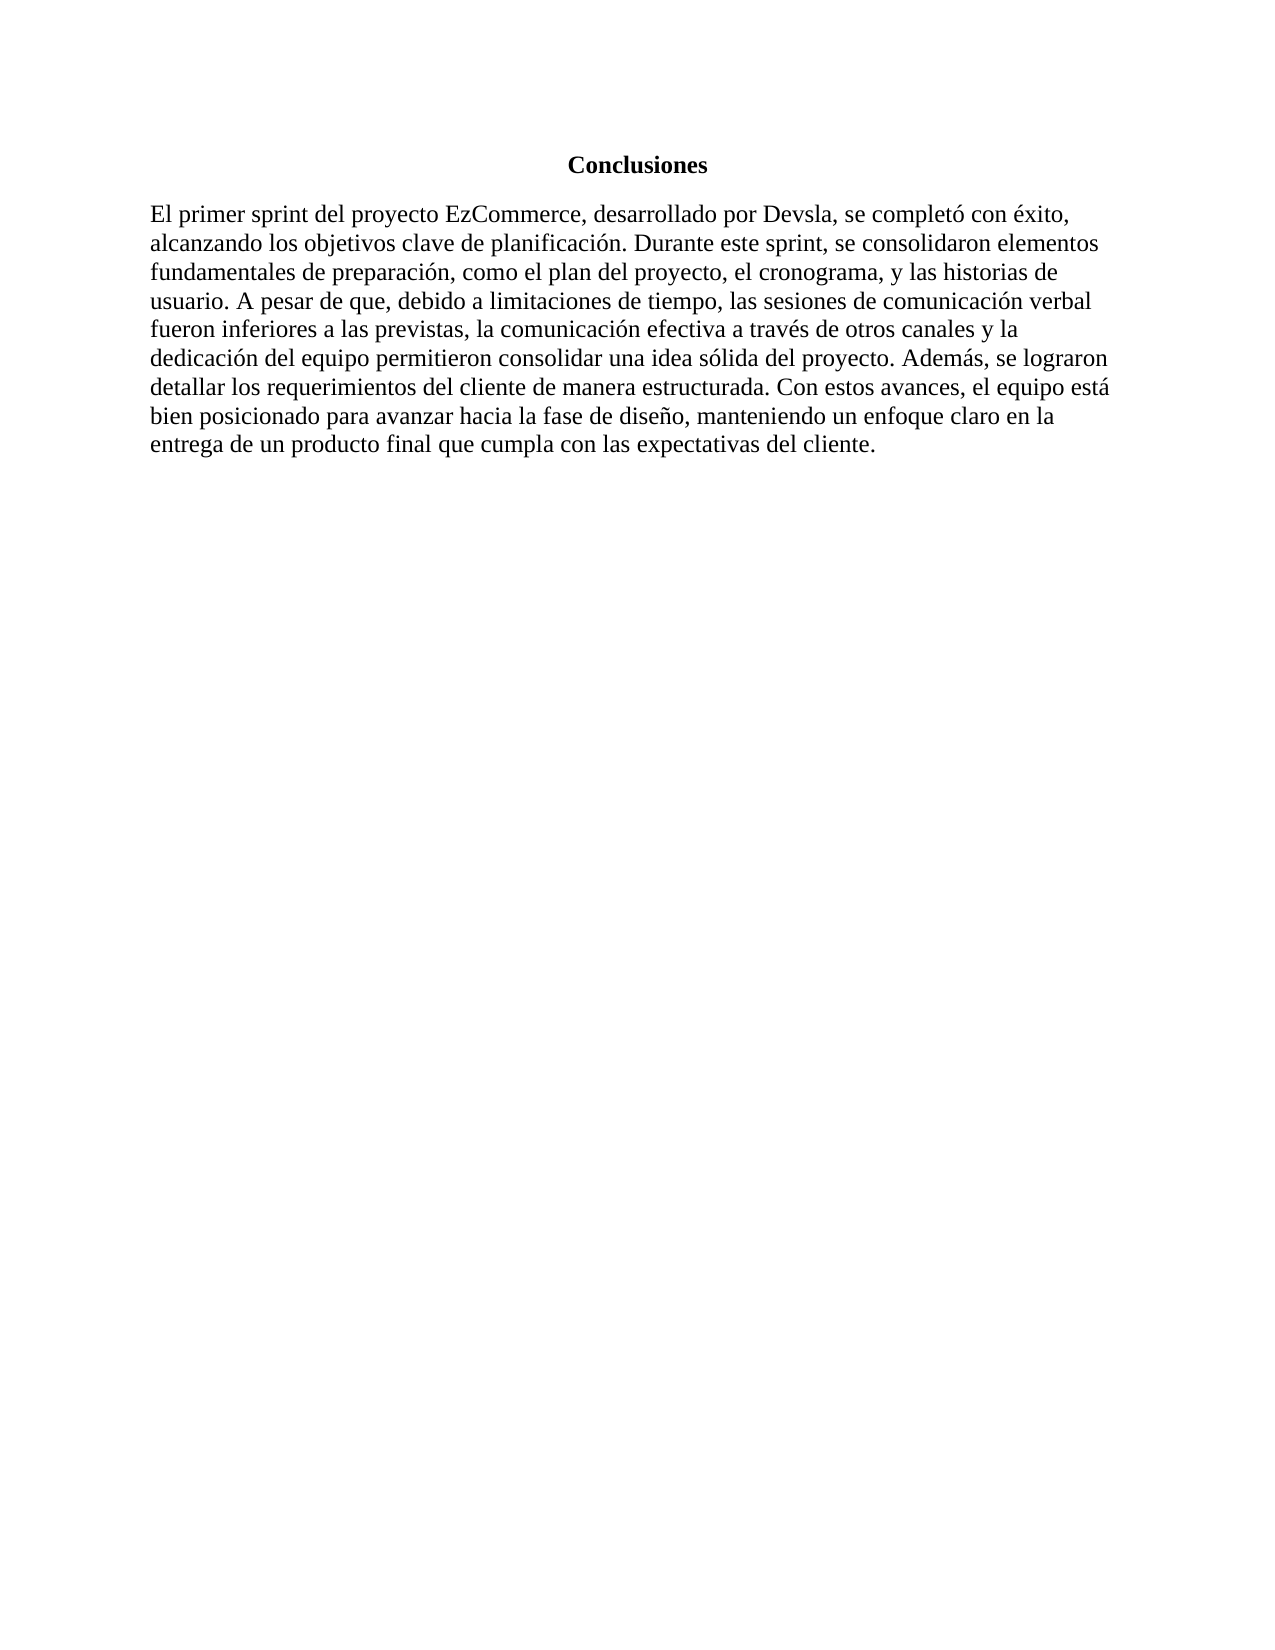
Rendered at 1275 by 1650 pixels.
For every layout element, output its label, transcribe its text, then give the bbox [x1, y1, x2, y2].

text El primer sprint del proyecto EzCommerce, desarrollado por Devsla, se completó con éxito, alcanzando los objetivos clave de planificación. Durante este sprint, se consolidaron elementos fundamentales de preparación, como el plan del proyecto, el cronograma, y las historias de usuario. A pesar de que, debido a limitaciones de tiempo, las sesiones de comunicación verbal fueron inferiores a las previstas, la comunicación efectiva a través de otros canales y la dedicación del equipo permitieron consolidar una idea sólida del proyecto. Además, se lograron detallar los requerimientos del cliente de manera estructurada. Con estos avances, el equipo está bien posicionado para avanzar hacia la fase de diseño, manteniendo un enfoque claro en la entrega de un producto final que cumpla con las expectativas del cliente. [150, 199, 1125, 458]
subtitle Conclusiones [150, 150, 1125, 179]
